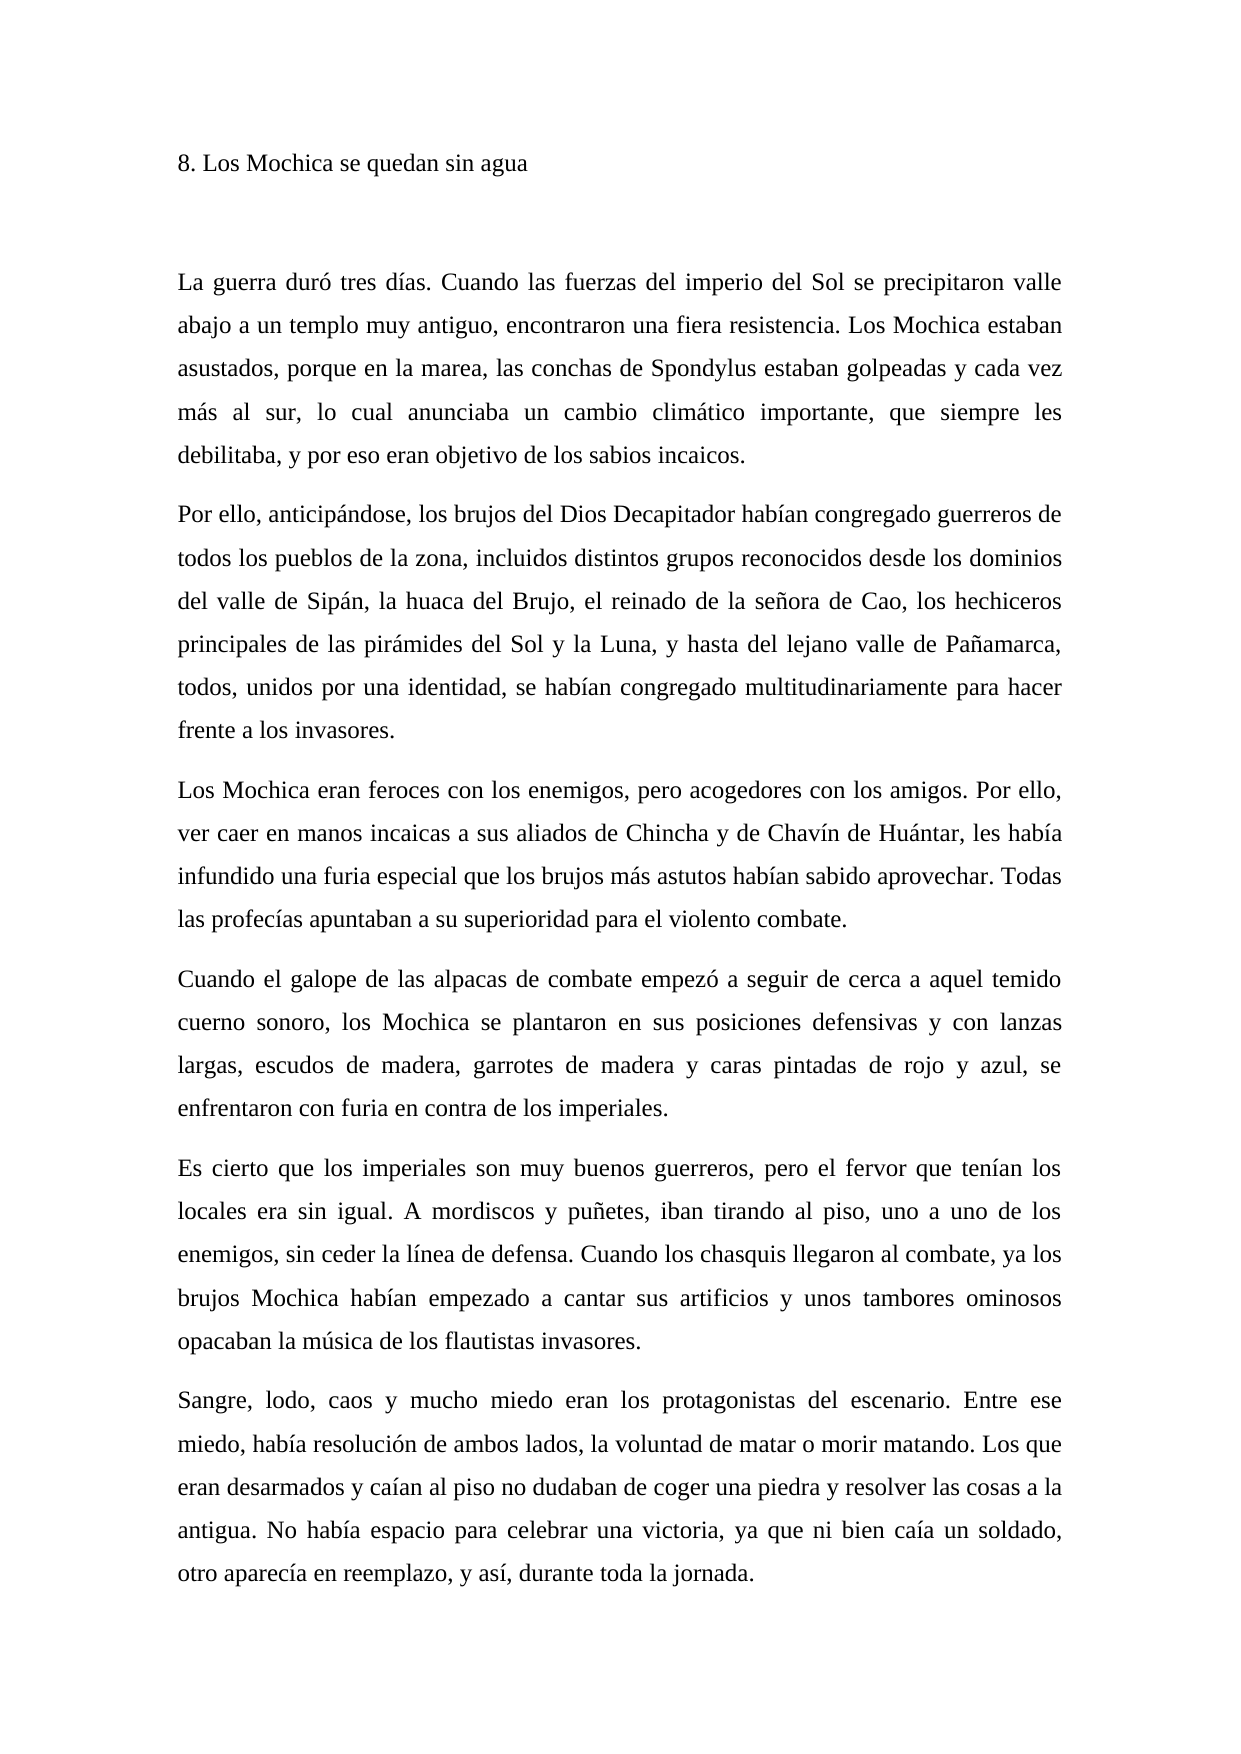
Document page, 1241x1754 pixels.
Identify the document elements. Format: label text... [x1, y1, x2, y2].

text Por ello, anticipándose, los brujos del Dios Decapitador habían congregado guerreros de todos los pueblos de la zona, incluidos distintos grupos reconocidos desde los dominios del valle de Sipán, la huaca del Brujo, el reinado de la señora de Cao, los hechiceros principales de las pirámides del Sol y la Luna, y hasta del lejano valle de Pañamarca, todos, unidos por una identidad, se habían congregado multitudinariamente para hacer frente a los invasores. [177, 499, 1063, 744]
text 8. Los Mochica se quedan sin agua [177, 148, 1063, 176]
text Los Mochica eran feroces con los enemigos, pero acogedores con los amigos. Por ello, ver caer en manos incaicas a sus aliados de Chincha y de Chavín de Huántar, les había infundido una furia especial que los brujos más astutos habían sabido aprovechar. Todas las profecías apuntaban a su superioridad para el violento combate. [177, 775, 1063, 933]
text Es cierto que los imperiales son muy buenos guerreros, pero el fervor que tenían los locales era sin igual. A mordiscos y puñetes, iban tirando al piso, uno a uno de los enemigos, sin ceder la línea de defensa. Cuando los chasquis llegaron al combate, ya los brujos Mochica habían empezado a cantar sus artificios y unos tambores ominosos opacaban la música de los flautistas invasores. [177, 1153, 1063, 1354]
text Cuando el galope de las alpacas de combate empezó a seguir de cerca a aquel temido cuerno sonoro, los Mochica se plantaron en sus posiciones defensivas y con lanzas largas, escudos de madera, garrotes de madera y caras pintadas de rojo y azul, se enfrentaron con furia en contra de los imperiales. [177, 964, 1063, 1122]
text Sangre, lodo, caos y mucho miedo eran los protagonistas del escenario. Entre ese miedo, había resolución de ambos lados, la voluntad de matar o morir matando. Los que eran desarmados y caían al piso no dudaban de coger una piedra y resolver las cosas a la antigua. No había espacio para celebrar una victoria, ya que ni bien caía un soldado, otro aparecía en reemplazo, y así, durante toda la jornada. [177, 1386, 1063, 1587]
text La guerra duró tres días. Cuando las fuerzas del imperio del Sol se precipitaron valle abajo a un templo muy antiguo, encontraron una fiera resistencia. Los Mochica estaban asustados, porque en la marea, las conchas de Spondylus estaban golpeadas y cada vez más al sur, lo cual anunciaba un cambio climático importante, que siempre les debilitaba, y por eso eran objetivo de los sabios incaicos. [177, 267, 1063, 468]
